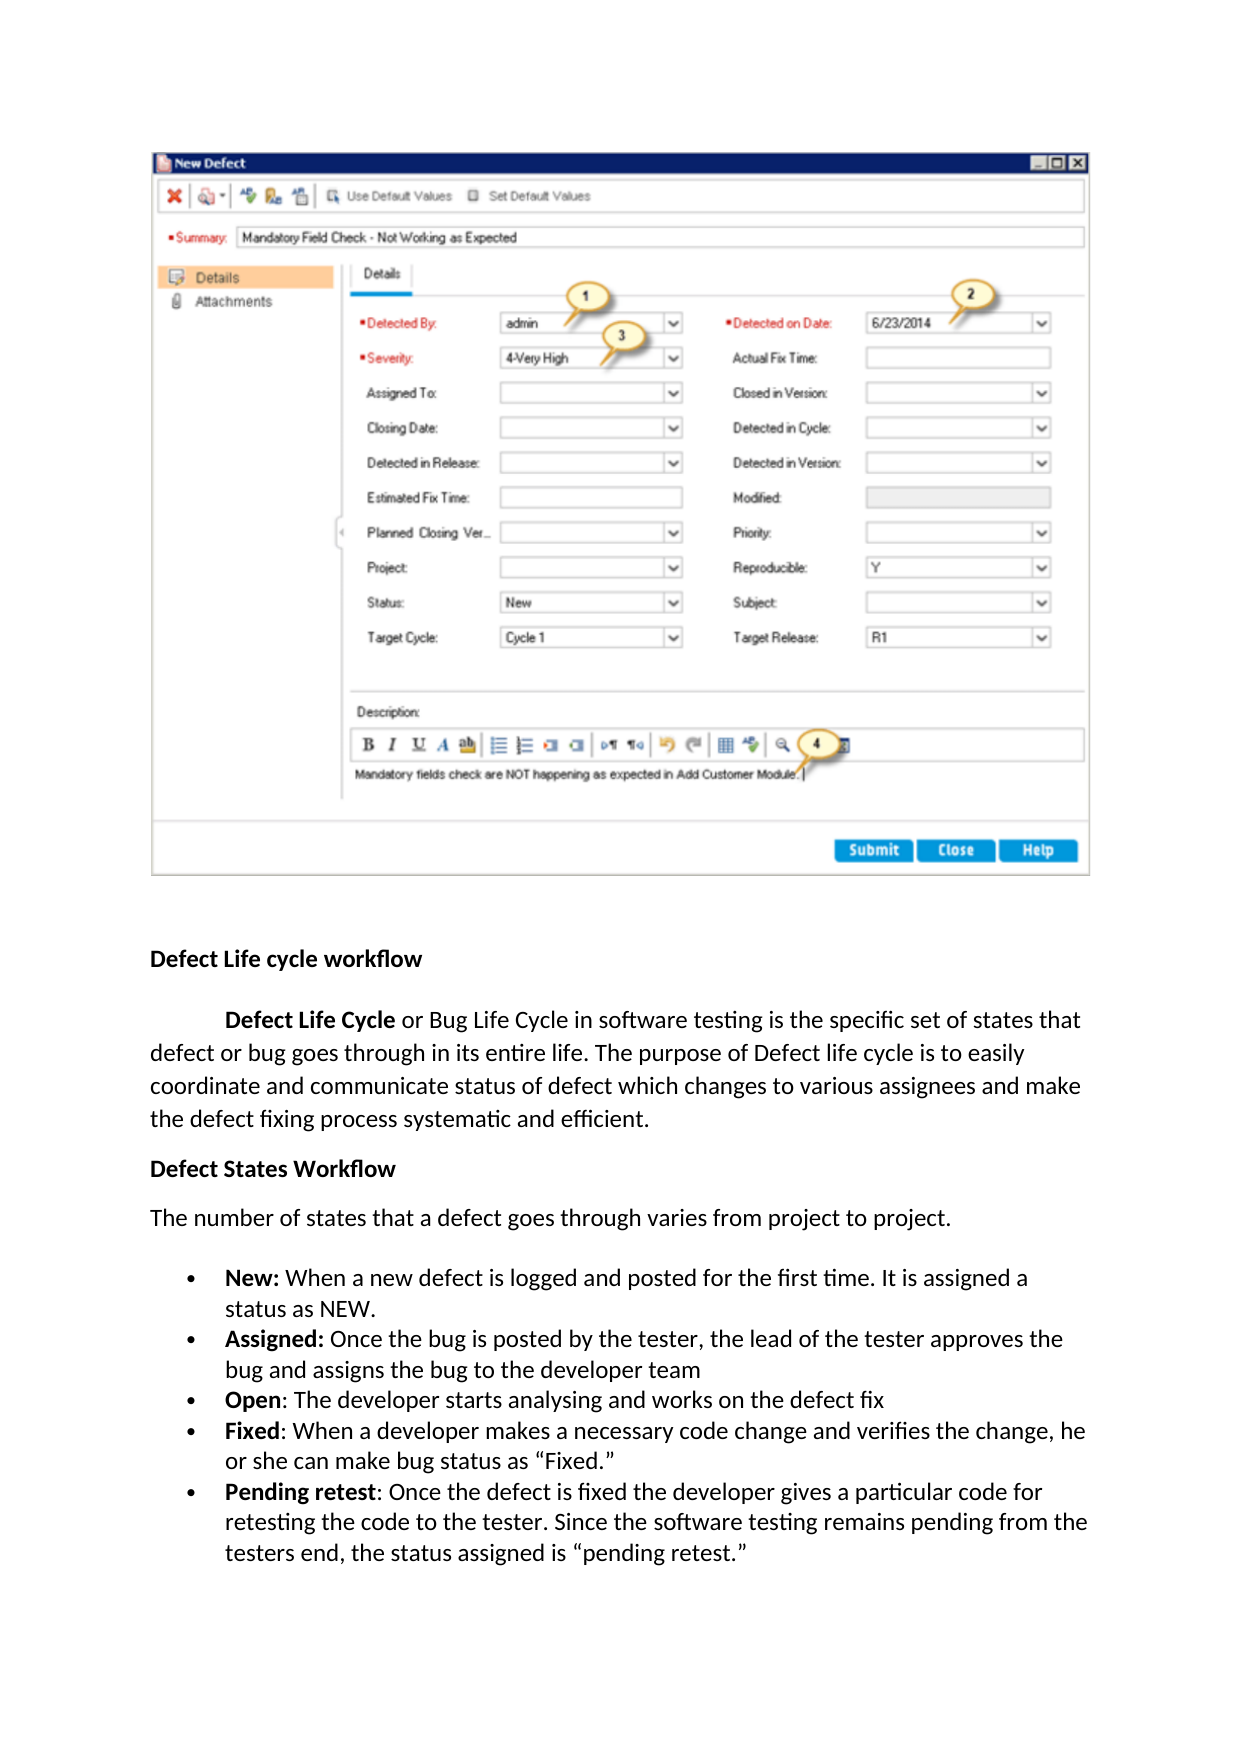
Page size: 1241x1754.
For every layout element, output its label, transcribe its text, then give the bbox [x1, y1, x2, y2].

text The number of states that a defect goes through varies from project to project. [150, 1202, 1090, 1233]
text Defect Life Cycle or Bug Life Cycle in software testing is the specific set of states that defect or bug goes through in its entire life. The purpose of Defect life cycle is to easily coordinate and communicate status of defect which changes to various assignees and make the defect fixing process systematic and efficient. [150, 1004, 1090, 1134]
picture [150, 150, 1091, 876]
list Assigned: Once the bug is posted by the tester, the lead of the tester approves the bug and assigns the bug to the developer team [187, 1323, 1090, 1384]
text Defect Life cycle workflow [150, 943, 1090, 974]
list New: When a new defect is logged and posted for the first time. It is assigned a status as NEW. [187, 1262, 1090, 1323]
list Fixed: When a developer makes a necessary code change and verifies the change, he or she can make bug status as “Fixed.” [187, 1415, 1090, 1476]
list Open: The developer starts analysing and works on the defect fix [187, 1384, 1090, 1415]
text Defect States Workflow [150, 1153, 1090, 1183]
list Pending retest: Once the defect is fixed the developer gives a particular code for retesting the code to the tester. Since the software testing remains pending from the testers end, the status assigned is “pending retest.” [187, 1476, 1090, 1567]
